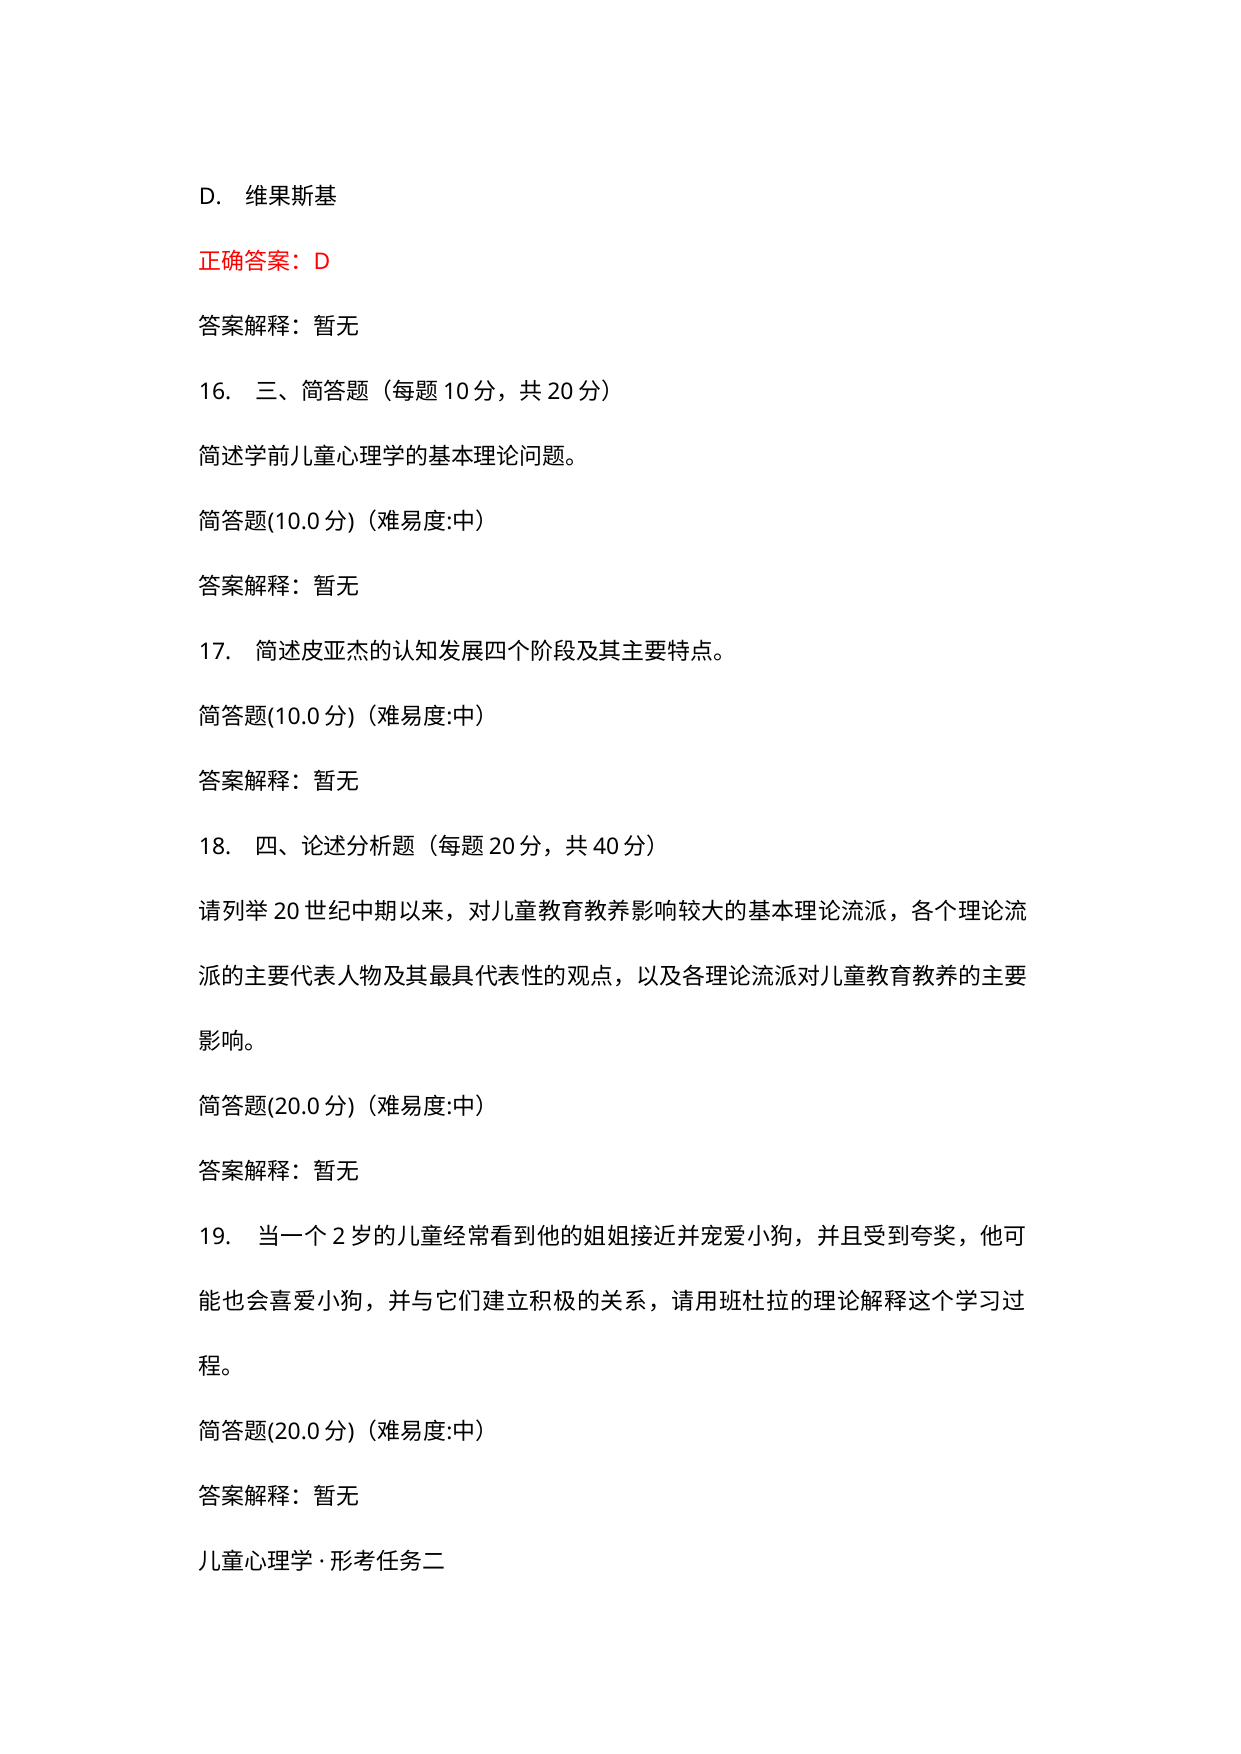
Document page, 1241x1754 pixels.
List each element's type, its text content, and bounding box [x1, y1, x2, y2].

table_cell 答案解释：暂无 [188, 552, 1039, 617]
table_cell 儿童心理学 · 形考任务二 [188, 1527, 1039, 1592]
table_cell 19. 当一个2岁的儿童经常看到他的姐姐接近并宠爱小狗，并且受到夸奖，他可能也会喜爱小狗，并与它们建立积极的关系，请用班杜拉的理论解释这个学习过程。 [188, 1202, 1039, 1397]
table_cell 答案解释：暂无 [188, 1137, 1039, 1202]
table_cell 简答题(10.0分)（难易度:中） [188, 682, 1039, 747]
table_cell 简答题(20.0分)（难易度:中） [188, 1072, 1039, 1137]
table_cell 简答题(20.0分)（难易度:中） [188, 1397, 1039, 1462]
table_cell 答案解释：暂无 [188, 1462, 1039, 1527]
table_cell 答案解释：暂无 [188, 747, 1039, 812]
table_cell 16. 三、简答题（每题10分，共20分） [188, 357, 1039, 422]
table_cell 答案解释：暂无 [188, 292, 1039, 357]
table_cell 简答题(10.0分)（难易度:中） [188, 487, 1039, 552]
table_cell 简述学前儿童心理学的基本理论问题。 [188, 422, 1039, 487]
table_cell 17. 简述皮亚杰的认知发展四个阶段及其主要特点。 [188, 617, 1039, 682]
table_cell 请列举20世纪中期以来，对儿童教育教养影响较大的基本理论流派，各个理论流派的主要代表人物及其最具代表性的观点，以及各理论流派对儿童教育教养的主要影响。 [188, 877, 1039, 1072]
table_cell 正确答案：D [188, 227, 1039, 292]
table_cell D. 维果斯基 [188, 162, 1039, 227]
table_cell 18. 四、论述分析题（每题20分，共40分） [188, 812, 1039, 877]
